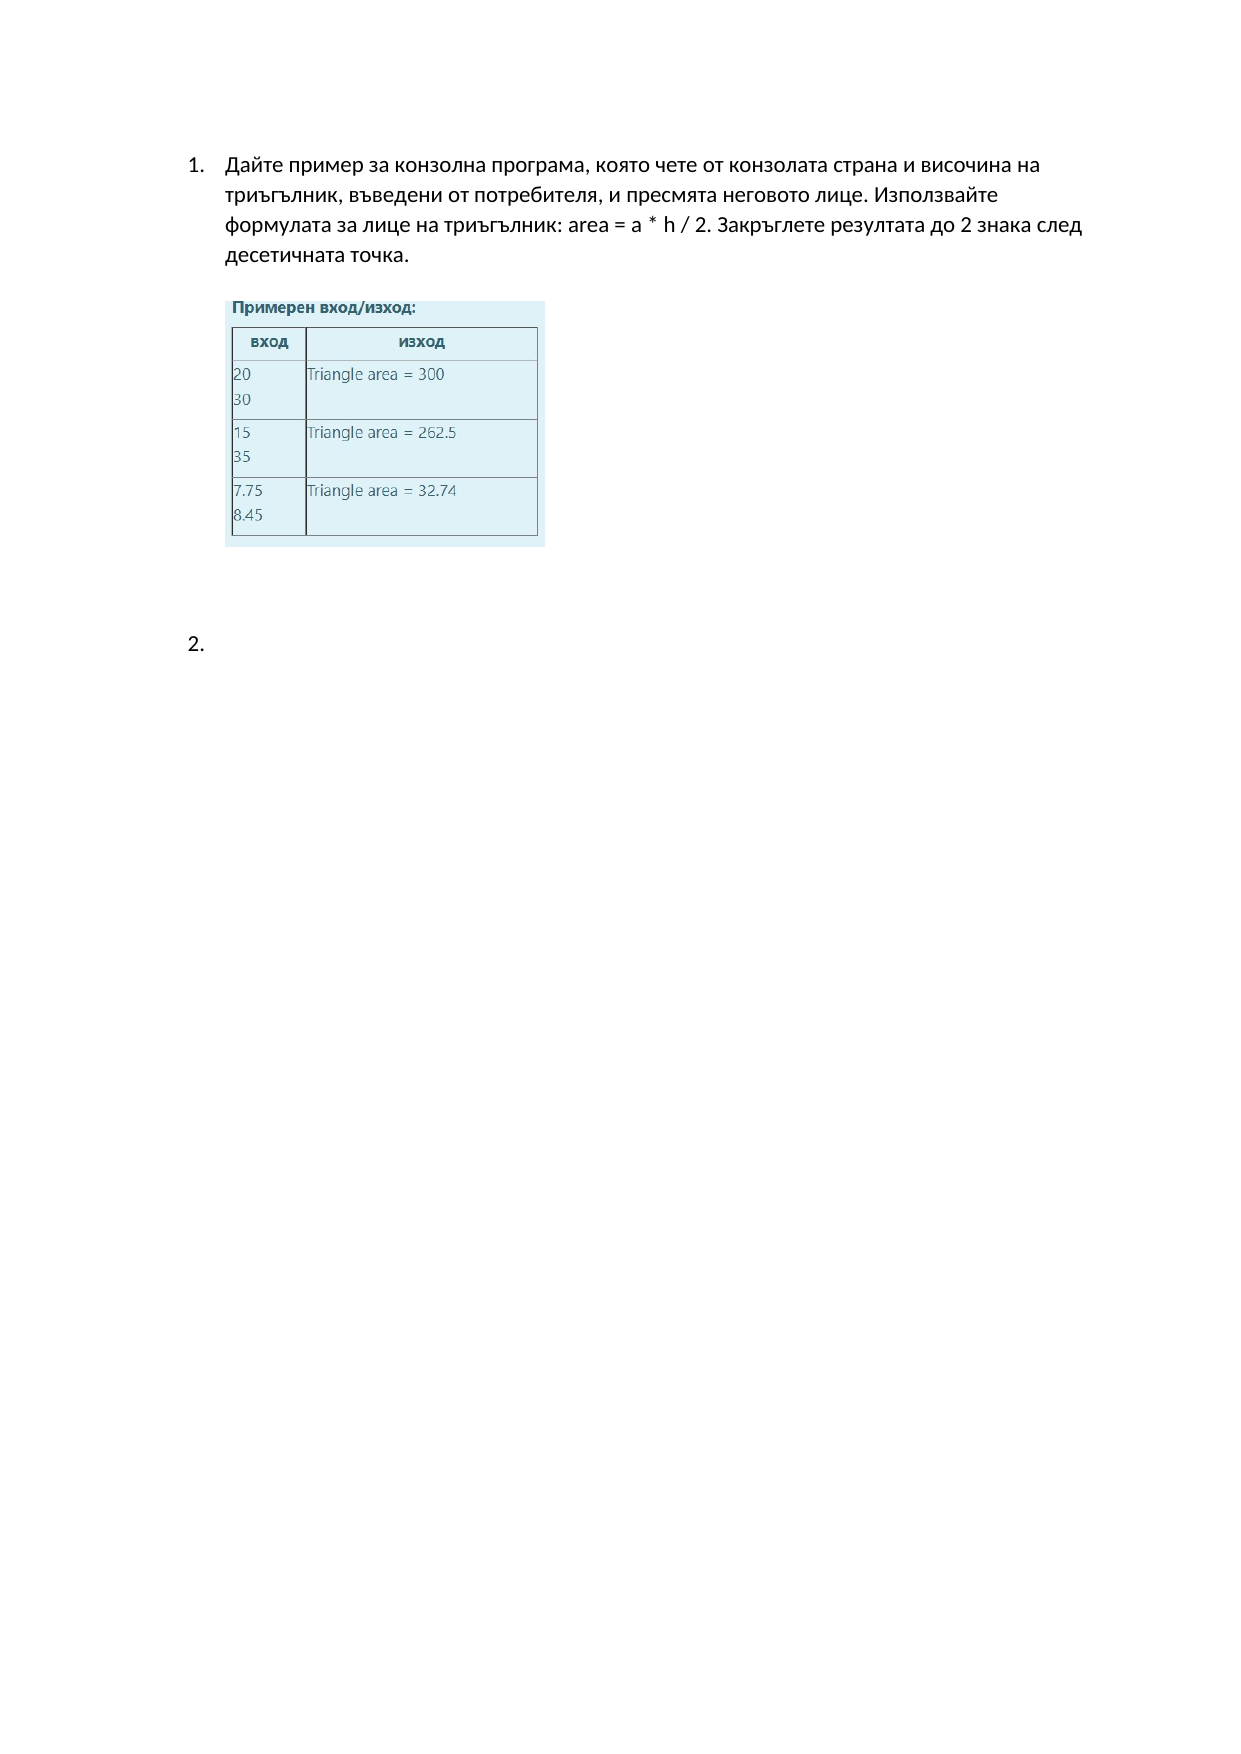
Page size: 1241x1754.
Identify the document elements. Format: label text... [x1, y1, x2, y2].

picture [225, 301, 546, 547]
list Дайте пример за конзолна програма, която чете от конзолата страна и височина на триъгълник, въведени от потребителя, и пресмята неговото лице. Използвайте формулата за лице на триъгълник: area = a * h / 2. Закръглете резултата до 2 знака след десетичната точка. [187, 150, 1090, 269]
